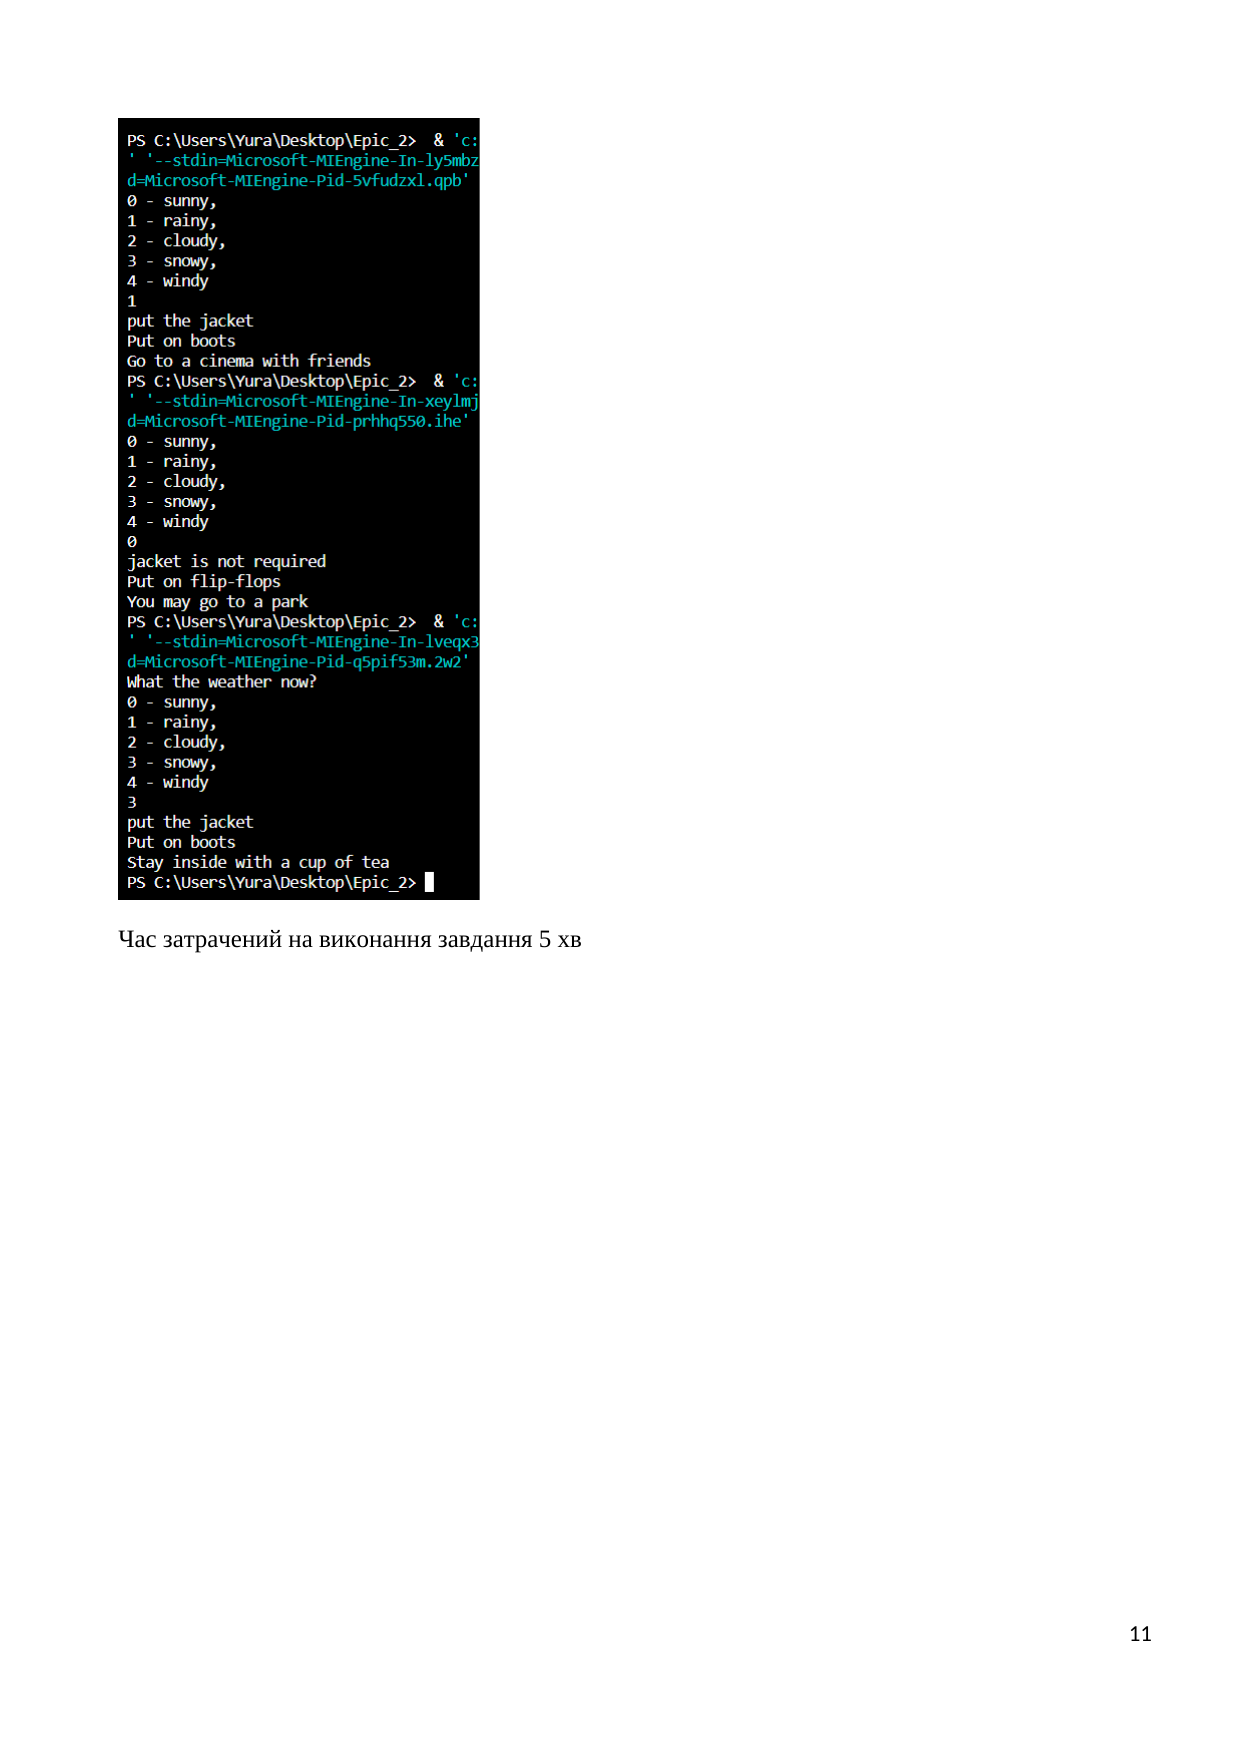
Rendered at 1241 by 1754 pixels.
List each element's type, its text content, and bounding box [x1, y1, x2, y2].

text Час затрачений на виконання завдання 5 хв [118, 924, 1152, 953]
picture [118, 118, 480, 900]
